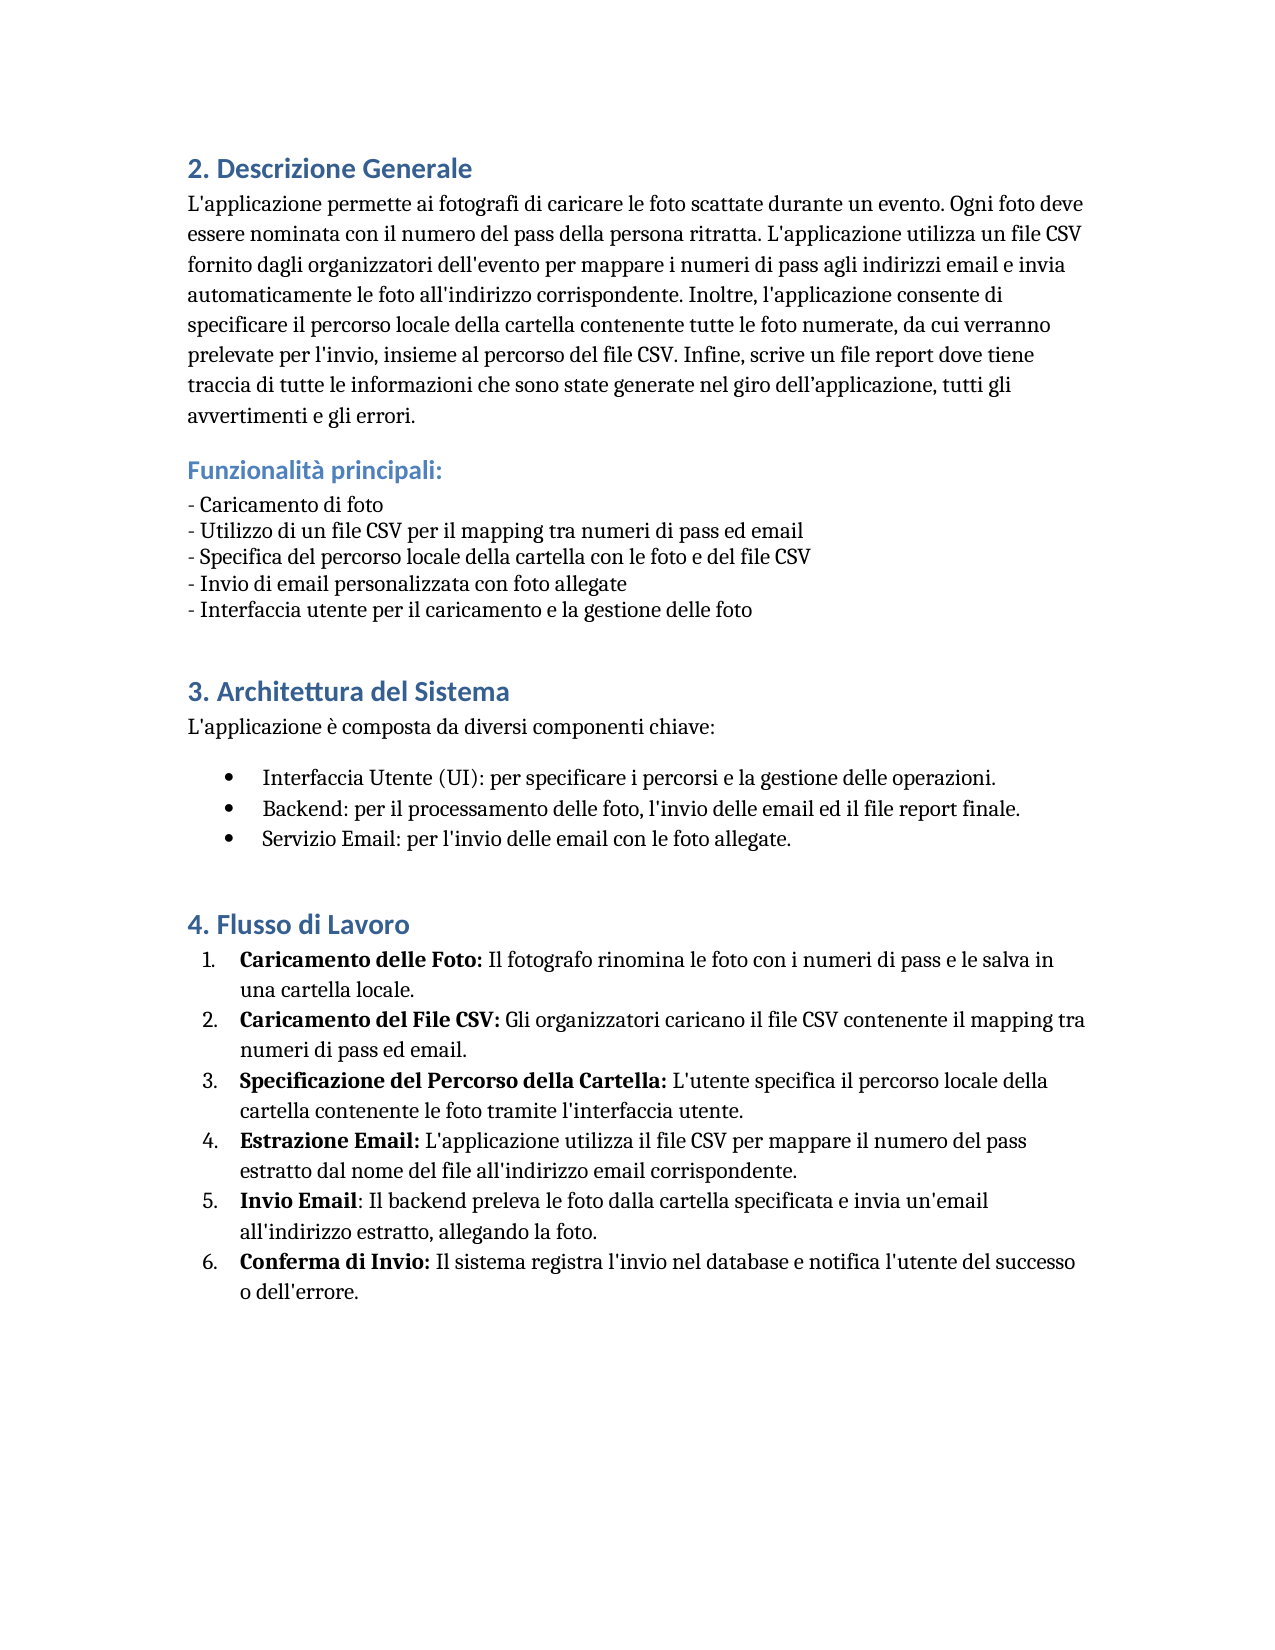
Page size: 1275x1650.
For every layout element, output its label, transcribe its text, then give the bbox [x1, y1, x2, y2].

list Backend: per il processamento delle foto, l'invio delle email ed il file report finale. [225, 795, 1087, 822]
text L'applicazione permette ai fotografi di caricare le foto scattate durante un evento. Ogni foto deve essere nominata con il numero del pass della persona ritratta. L'applicazione utilizza un file CSV fornito dagli organizzatori dell'evento per mappare i numeri di pass agli indirizzi email e invia automaticamente le foto all'indirizzo corrispondente. Inoltre, l'applicazione consente di specificare il percorso locale della cartella contenente tutte le foto numerate, da cui verranno prelevate per l'invio, insieme al percorso del file CSV. Infine, scrive un file report dove tiene traccia di tutte le informazioni che sono state generate nel giro dell’applicazione, tutti gli avvertimenti e gli errori. [187, 191, 1087, 429]
list Estrazione Email: L'applicazione utilizza il file CSV per mappare il numero del pass estratto dal nome del file all'indirizzo email corrispondente. [202, 1128, 1087, 1184]
list Conferma di Invio: Il sistema registra l'invio nel database e notifica l'utente del successo o dell'errore. [202, 1249, 1087, 1305]
subtitle 2. Descrizione Generale [187, 150, 1087, 186]
text L'applicazione è composta da diversi componenti chiave: [187, 714, 1087, 740]
subtitle 4. Flusso di Lavoro [187, 906, 1087, 941]
subtitle 3. Architettura del Sistema [187, 673, 1087, 709]
list Caricamento delle Foto: Il fotografo rinomina le foto con i numeri di pass e le salva in una cartella locale. [202, 947, 1087, 1003]
subtitle Funzionalità principali: [187, 453, 1087, 486]
list Specificazione del Percorso della Cartella: L'utente specifica il percorso locale della cartella contenente le foto tramite l'interfaccia utente. [202, 1067, 1087, 1124]
list Interfaccia Utente (UI): per specificare i percorsi e la gestione delle operazioni. [225, 765, 1087, 791]
text - Caricamento di foto - Utilizzo di un file CSV per il mapping tra numeri di pass ed email - Specifica del percorso locale della cartella con le foto e del file CSV - Invio di email personalizzata con foto allegate - Interfaccia utente per il caricamento e la gestione delle foto [187, 491, 1087, 623]
list Caricamento del File CSV: Gli organizzatori caricano il file CSV contenente il mapping tra numeri di pass ed email. [202, 1007, 1087, 1064]
list Invio Email: Il backend preleva le foto dalla cartella specificata e invia un'email all'indirizzo estratto, allegando la foto. [202, 1188, 1087, 1245]
list Servizio Email: per l'invio delle email con le foto allegate. [225, 826, 1087, 852]
